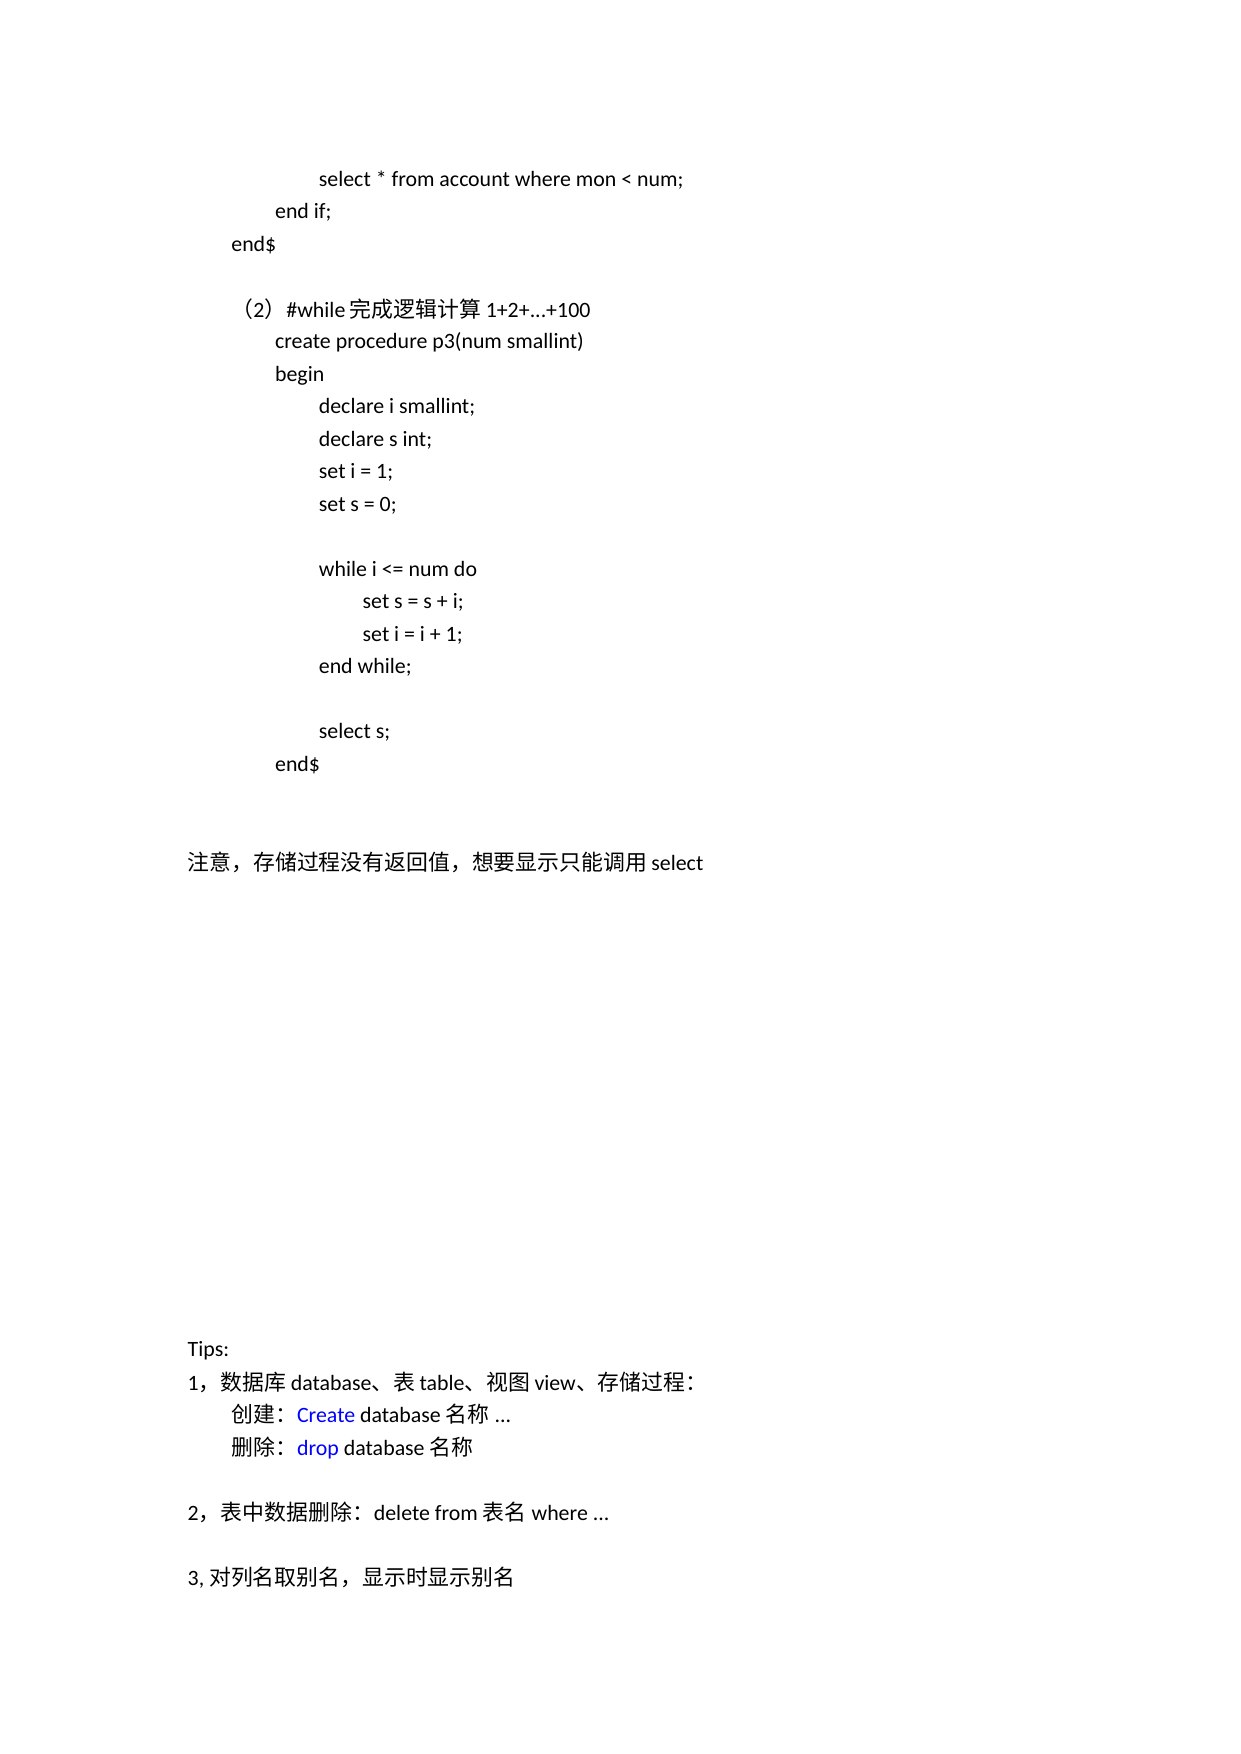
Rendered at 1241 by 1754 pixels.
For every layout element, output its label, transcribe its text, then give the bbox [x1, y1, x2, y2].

list #while完成逻辑计算 1+2+...+100 [187, 292, 1053, 324]
list set s = s + i; [231, 584, 1053, 617]
list declare i smallint; [231, 389, 1053, 422]
list 创建：Create database 名称 ... [187, 1397, 1053, 1429]
list end if; [187, 194, 1053, 227]
list begin [231, 357, 1053, 389]
list declare s int; [231, 422, 1053, 454]
list select s; [231, 714, 1053, 747]
list 1，数据库database、表table、视图view、存储过程： [187, 1364, 1053, 1397]
list 注意，存储过程没有返回值，想要显示只能调用select [187, 844, 1053, 877]
list select * from account where mon < num; [187, 162, 1053, 194]
list while i <= num do [231, 552, 1053, 584]
list set i = i + 1; [231, 617, 1053, 649]
list 2，表中数据删除：delete from 表名 where ... [187, 1494, 1053, 1527]
list Tips: [187, 1332, 1053, 1364]
list end$ [231, 747, 1053, 779]
list create procedure p3(num smallint) [231, 324, 1053, 357]
list end$ [187, 227, 1053, 259]
list end while; [231, 649, 1053, 682]
text 3, 对列名取别名，显示时显示别名 [187, 1559, 1053, 1592]
list 删除：drop database 名称 [187, 1429, 1053, 1462]
list set s = 0; [231, 487, 1053, 519]
list set i = 1; [231, 454, 1053, 487]
